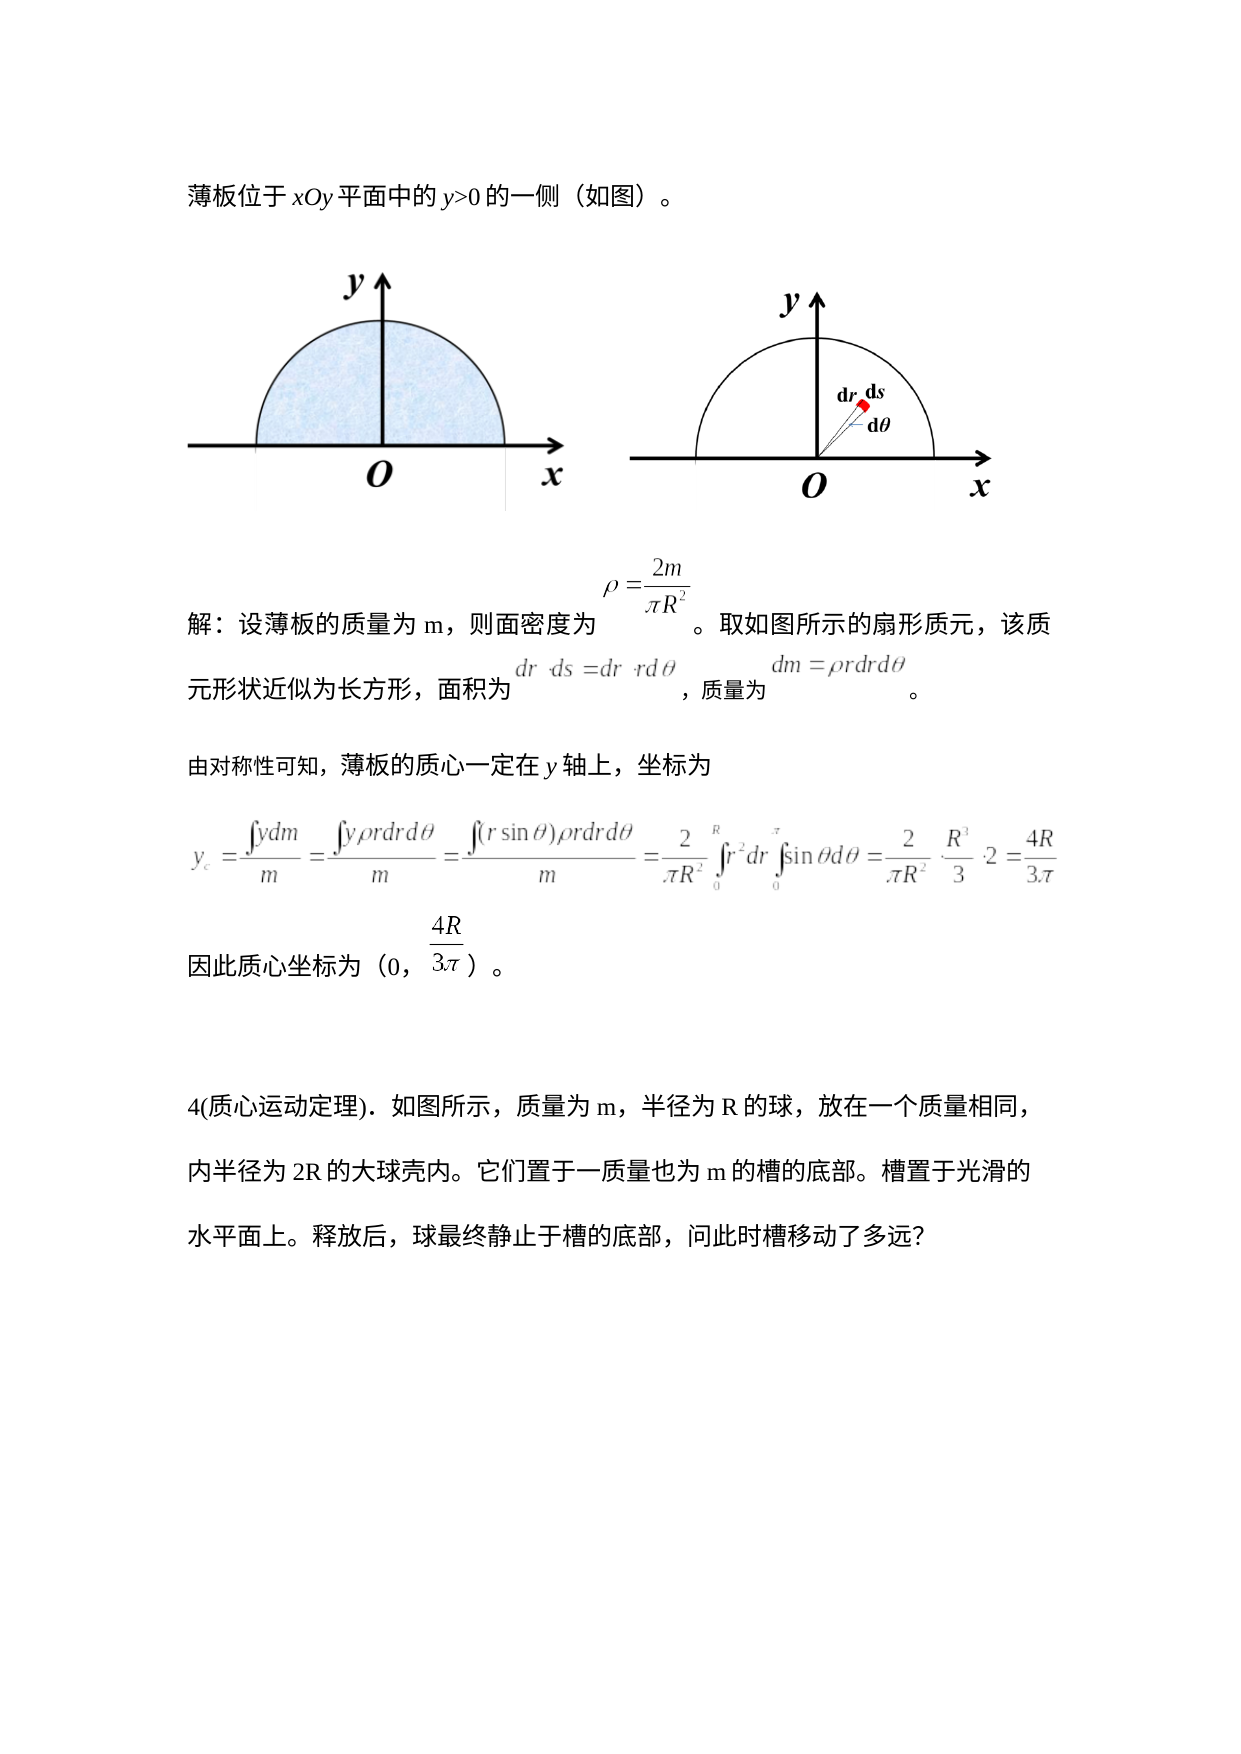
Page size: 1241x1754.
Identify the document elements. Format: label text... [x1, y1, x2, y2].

text 4(质心运动定理)．如图所示，质量为m，半径为R的球，放在一个质量相同，内半径为2R的大球壳内。它们置于一质量也为m的槽的底部。槽置于光滑的水平面上。释放后，球最终静止于槽的底部，问此时槽移动了多远？ [187, 1072, 1053, 1267]
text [187, 162, 1053, 227]
text 由对称性可知，薄板的质心一定在y轴上，坐标为 [187, 731, 1053, 796]
text 因此质心坐标为（0，）。 [187, 812, 1053, 1007]
text 解：设薄板的质量为m，则面密度为。取如图所示的扇形质元，该质元形状近似为长方形，面积为，质量为。 [187, 552, 1053, 714]
picture [187, 243, 586, 511]
picture [629, 263, 1002, 511]
